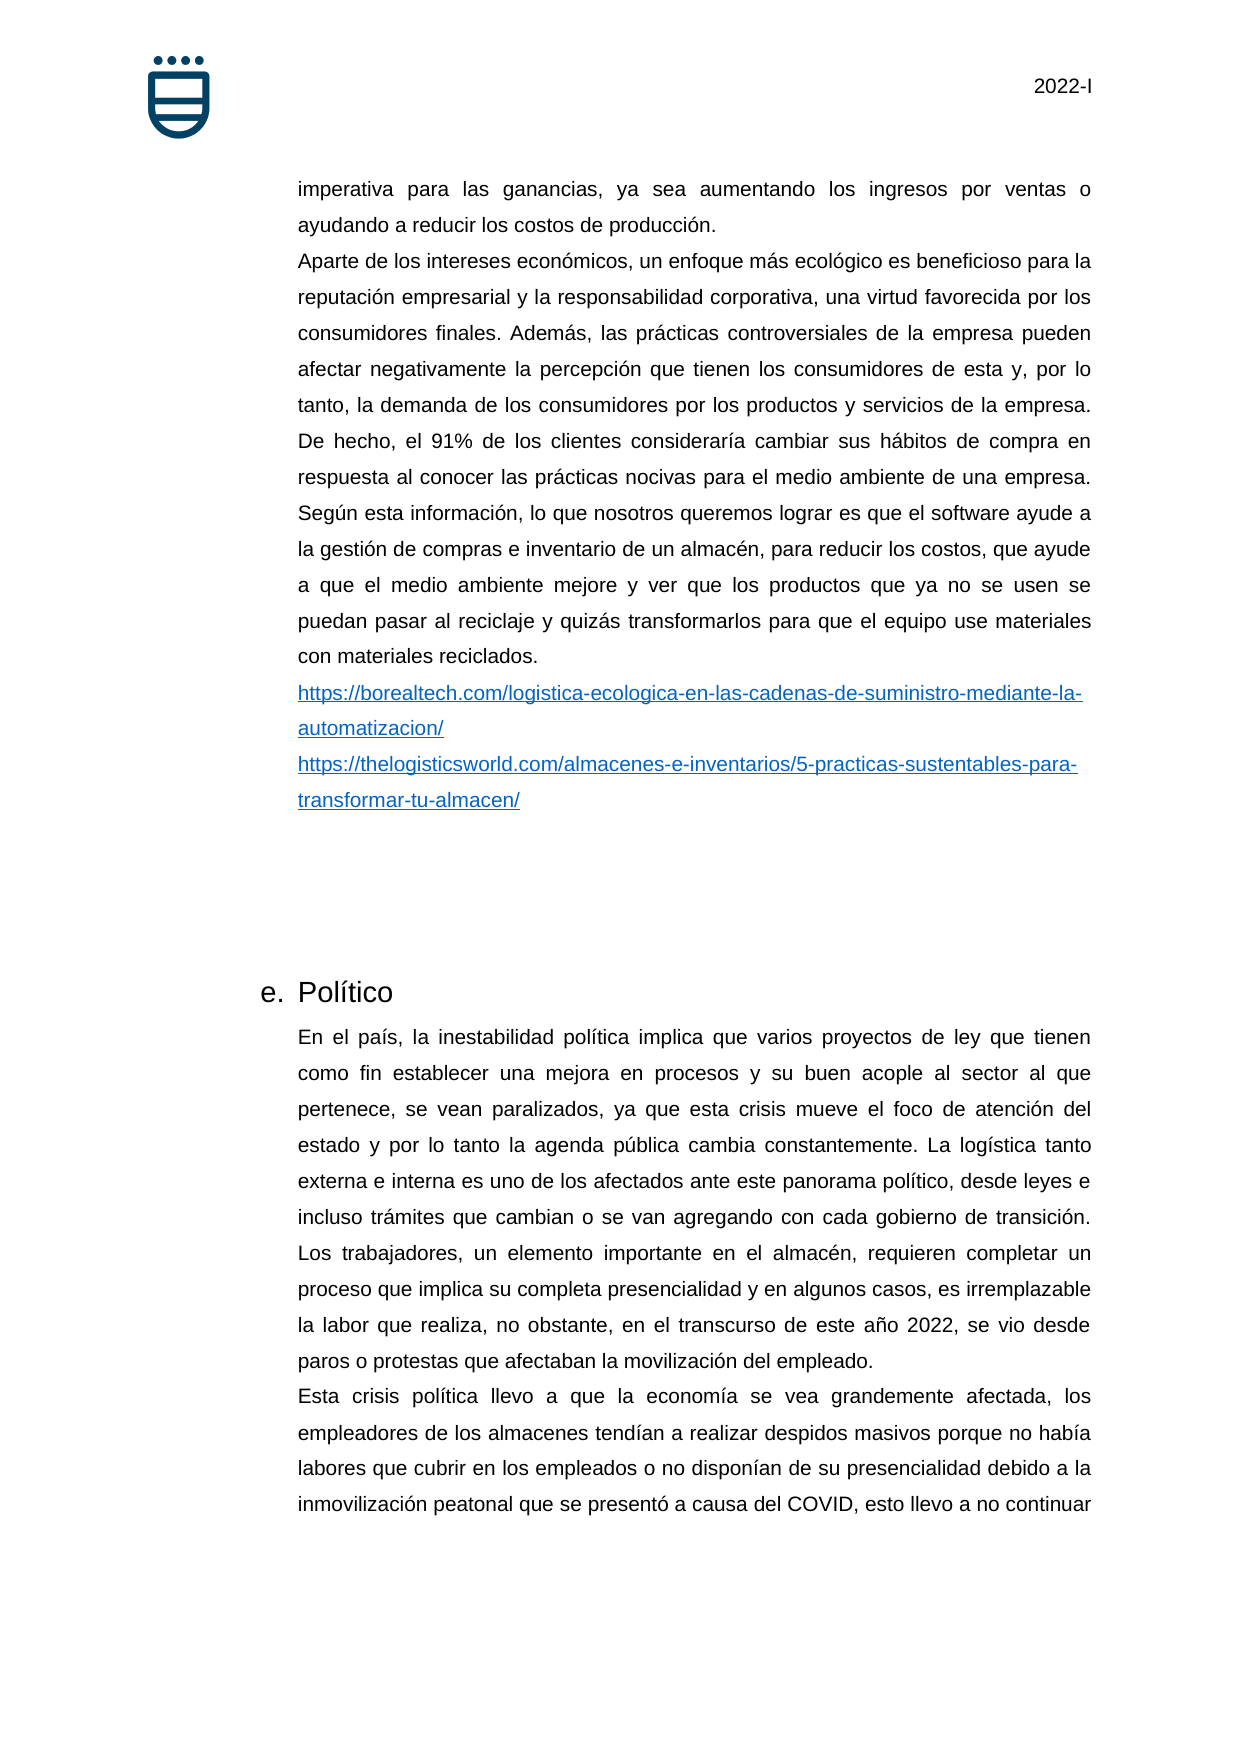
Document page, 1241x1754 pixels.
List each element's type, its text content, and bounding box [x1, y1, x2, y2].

list Aparte de los intereses económicos, un enfoque más ecológico es beneficioso para la reputación empresarial y la responsabilidad corporativa, una virtud favorecida por los consumidores finales. Además, las prácticas controversiales de la empresa pueden afectar negativamente la percepción que tienen los consumidores de esta y, por lo tanto, la demanda de los consumidores por los productos y servicios de la empresa. De hecho, el 91% de los clientes consideraría cambiar sus hábitos de compra en respuesta al conocer las prácticas nocivas para el medio ambiente de una empresa. Según esta información, lo que nosotros queremos lograr es que el software ayude a la gestión de compras e inventario de un almacén, para reducir los costos, que ayude a que el medio ambiente mejore y ver que los productos que ya no se usen se puedan pasar al reciclaje y quizás transformarlos para que el equipo use materiales con materiales reciclados. [298, 249, 1092, 668]
list https://thelogisticsworld.com/almacenes-e-inventarios/5-practicas-sustentables-para-transformar-tu-almacen/ [298, 752, 1092, 812]
list https://borealtech.com/logistica-ecologica-en-las-cadenas-de-suministro-mediante-la-automatizacion/ [298, 680, 1092, 740]
picture [147, 56, 211, 141]
list Político [260, 975, 1092, 1008]
